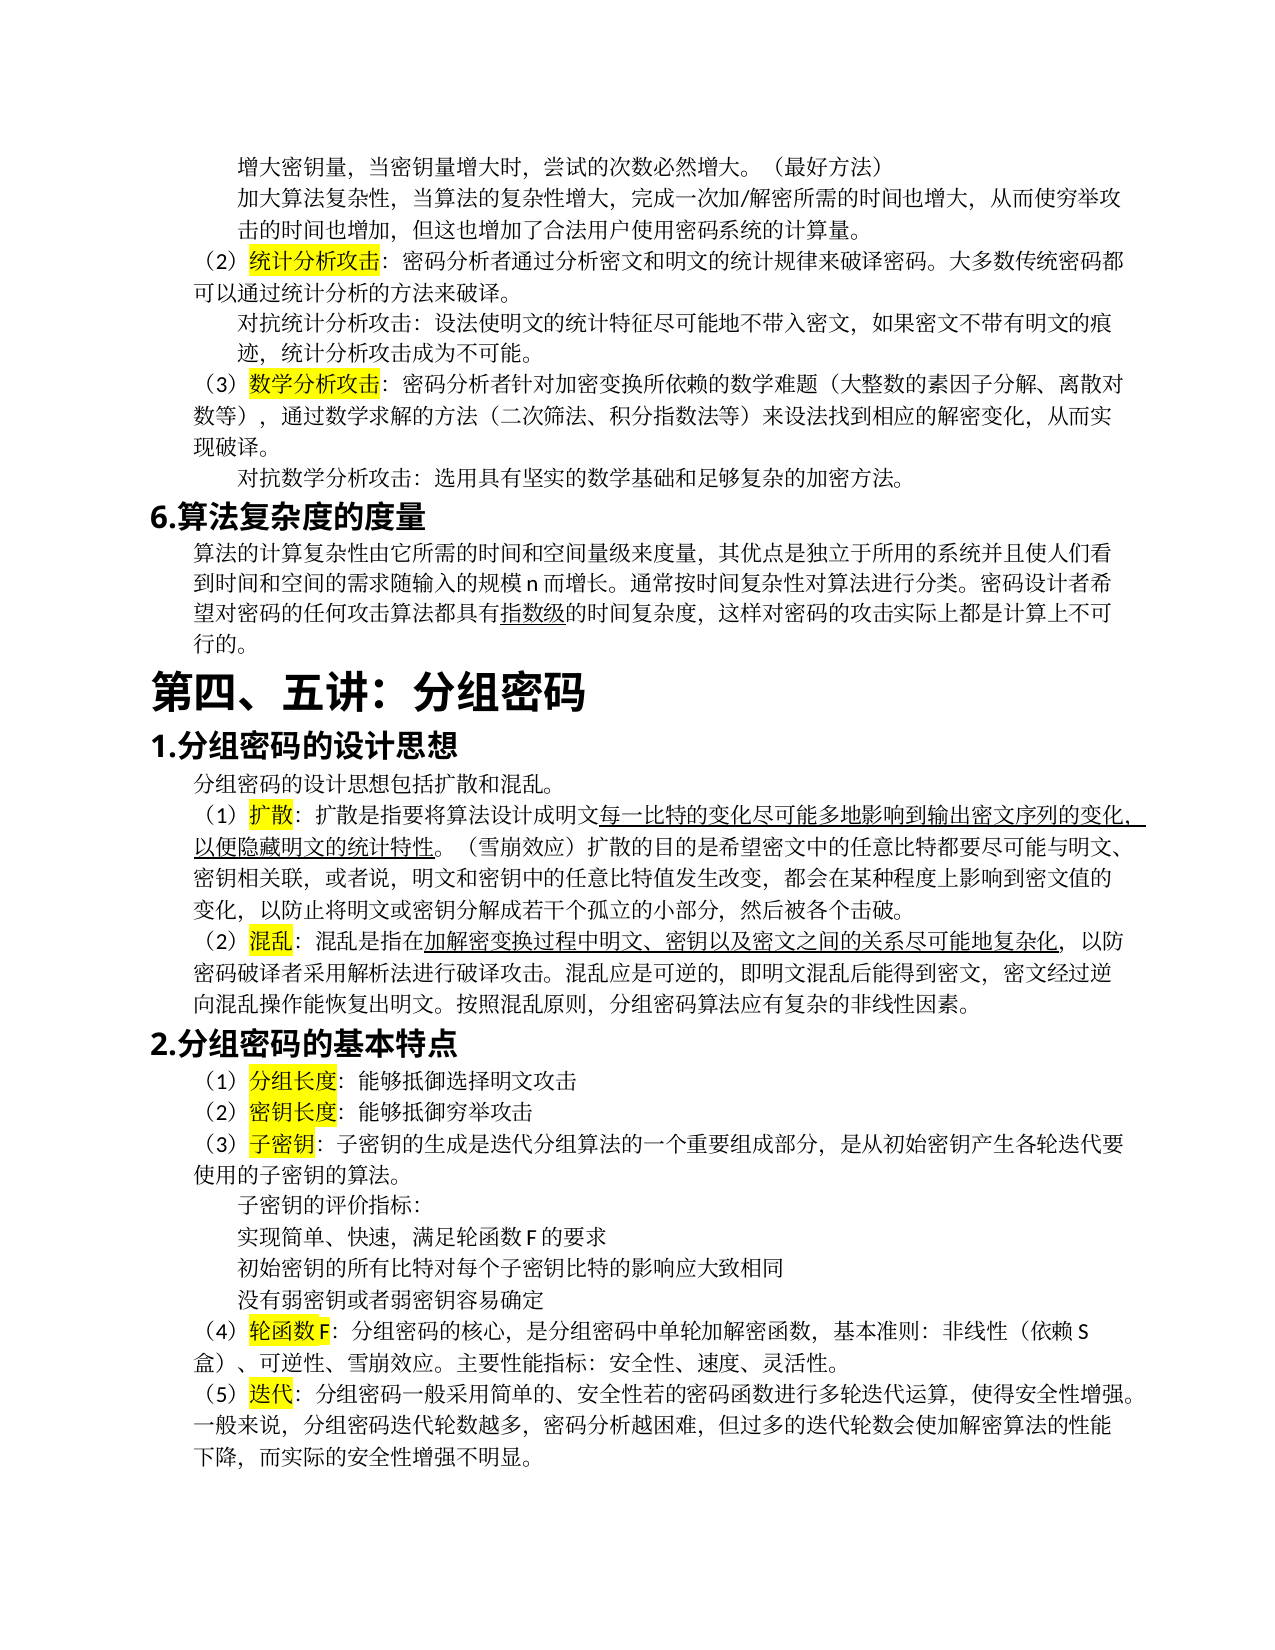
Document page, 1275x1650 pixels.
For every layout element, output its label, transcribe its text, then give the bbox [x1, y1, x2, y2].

text （1）扩散：扩散是指要将算法设计成明文每一比特的变化尽可能多地影响到输出密文序列的变化，以便隐藏明文的统计特性。（雪崩效应）扩散的目的是希望密文中的任意比特都要尽可能与明文、密钥相关联，或者说，明文和密钥中的任意比特值发生改变，都会在某种程度上影响到密文值的变化，以防止将明文或密钥分解成若干个孤立的小部分，然后被各个击破。 [194, 798, 1125, 924]
text 算法的计算复杂性由它所需的时间和空间量级来度量，其优点是独立于所用的系统并且使人们看到时间和空间的需求随输入的规模n而增长。通常按时间复杂性对算法进行分类。密码设计者希望对密码的任何攻击算法都具有指数级的时间复杂度，这样对密码的攻击实际上都是计算上不可行的。 [194, 537, 1125, 658]
text 子密钥的评价指标： [237, 1190, 1125, 1220]
text （2）统计分析攻击：密码分析者通过分析密文和明文的统计规律来破译密码。大多数传统密码都可以通过统计分析的方法来破译。 [194, 244, 1125, 307]
text 初始密钥的所有比特对每个子密钥比特的影响应大致相同 [237, 1251, 1125, 1283]
text （2）混乱：混乱是指在加解密变换过程中明文、密钥以及密文之间的关系尽可能地复杂化，以防密码破译者采用解析法进行破译攻击。混乱应是可逆的，即明文混乱后能得到密文，密文经过逆向混乱操作能恢复出明文。按照混乱原则，分组密码算法应有复杂的非线性因素。 [194, 924, 1125, 1019]
text （5）迭代：分组密码一般采用简单的、安全性若的密码函数进行多轮迭代运算，使得安全性增强。一般来说，分组密码迭代轮数越多，密码分析越困难，但过多的迭代轮数会使加解密算法的性能下降，而实际的安全性增强不明显。 [194, 1377, 1125, 1472]
text 分组密码的设计思想包括扩散和混乱。 [150, 767, 1125, 798]
text 没有弱密钥或者弱密钥容易确定 [237, 1283, 1125, 1314]
text （3）子密钥：子密钥的生成是迭代分组算法的一个重要组成部分，是从初始密钥产生各轮迭代要使用的子密钥的算法。 [194, 1127, 1125, 1190]
text （3）数学分析攻击：密码分析者针对加密变换所依赖的数学难题（大整数的素因子分解、离散对数等），通过数学求解的方法（二次筛法、积分指数法等）来设法找到相应的解密变化，从而实现破译。 [194, 368, 1125, 462]
text 对抗数学分析攻击：选用具有坚实的数学基础和足够复杂的加密方法。 [237, 462, 1125, 492]
text 对抗统计分析攻击：设法使明文的统计特征尽可能地不带入密文，如果密文不带有明文的痕迹，统计分析攻击成为不可能。 [237, 307, 1125, 368]
text （4）轮函数F：分组密码的核心，是分组密码中单轮加解密函数，基本准则：非线性（依赖S盒）、可逆性、雪崩效应。主要性能指标：安全性、速度、灵活性。 [194, 1314, 1125, 1377]
text （1）分组长度：能够抵御选择明文攻击 [337, 1064, 1125, 1096]
text （2）密钥长度：能够抵御穷举攻击 [337, 1096, 1125, 1127]
text 增大密钥量，当密钥量增大时，尝试的次数必然增大。（最好方法） [237, 150, 1125, 181]
text 加大算法复杂性，当算法的复杂性增大，完成一次加/解密所需的时间也增大，从而使穷举攻击的时间也增加，但这也增加了合法用户使用密码系统的计算量。 [237, 181, 1125, 244]
text 实现简单、快速，满足轮函数F的要求 [237, 1220, 1125, 1251]
